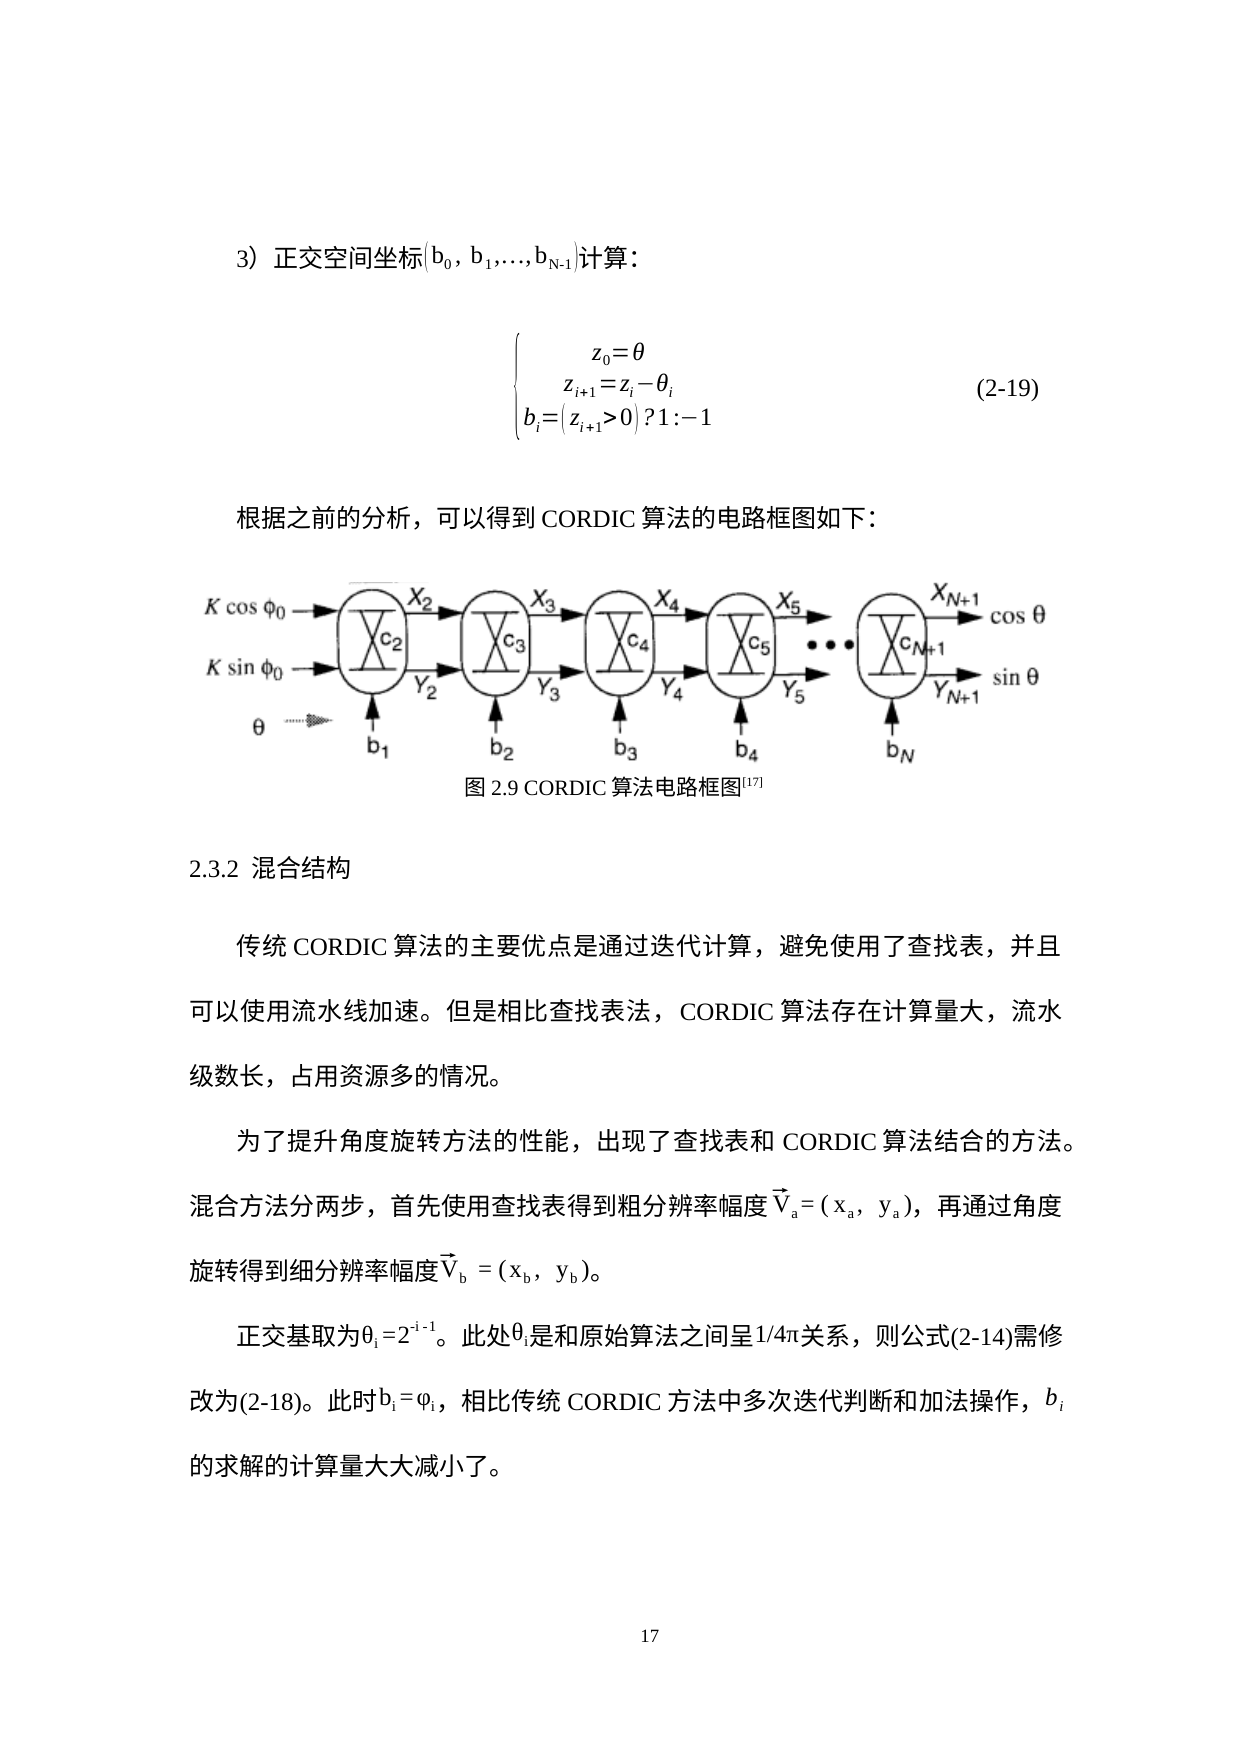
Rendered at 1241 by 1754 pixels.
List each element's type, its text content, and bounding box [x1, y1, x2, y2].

text 传统CORDIC算法的主要优点是通过迭代计算，避免使用了查找表，并且可以使用流水线加速。但是相比查找表法，CORDIC算法存在计算量大，流水级数长，占用资源多的情况。 [189, 912, 1063, 1107]
subtitle 混合结构 [189, 834, 1063, 899]
text 3）正交空间坐标计算： [189, 224, 1063, 289]
text 根据之前的分析，可以得到CORDIC算法的电路框图如下： [189, 484, 1063, 549]
text 为了提升角度旋转方法的性能，出现了查找表和CORDIC算法结合的方法。混合方法分两步，首先使用查找表得到粗分辨率幅度，再通过角度旋转得到细分辨率幅度。 [189, 1107, 1063, 1302]
text 正交基取为。此处是和原始算法之间呈关系，则公式(2-14)需修改为(2-18)。此时，相比传统CORDIC方法中多次迭代判断和加法操作，的求解的计算量大大减小了。 [189, 1302, 1063, 1497]
picture [196, 582, 1056, 770]
